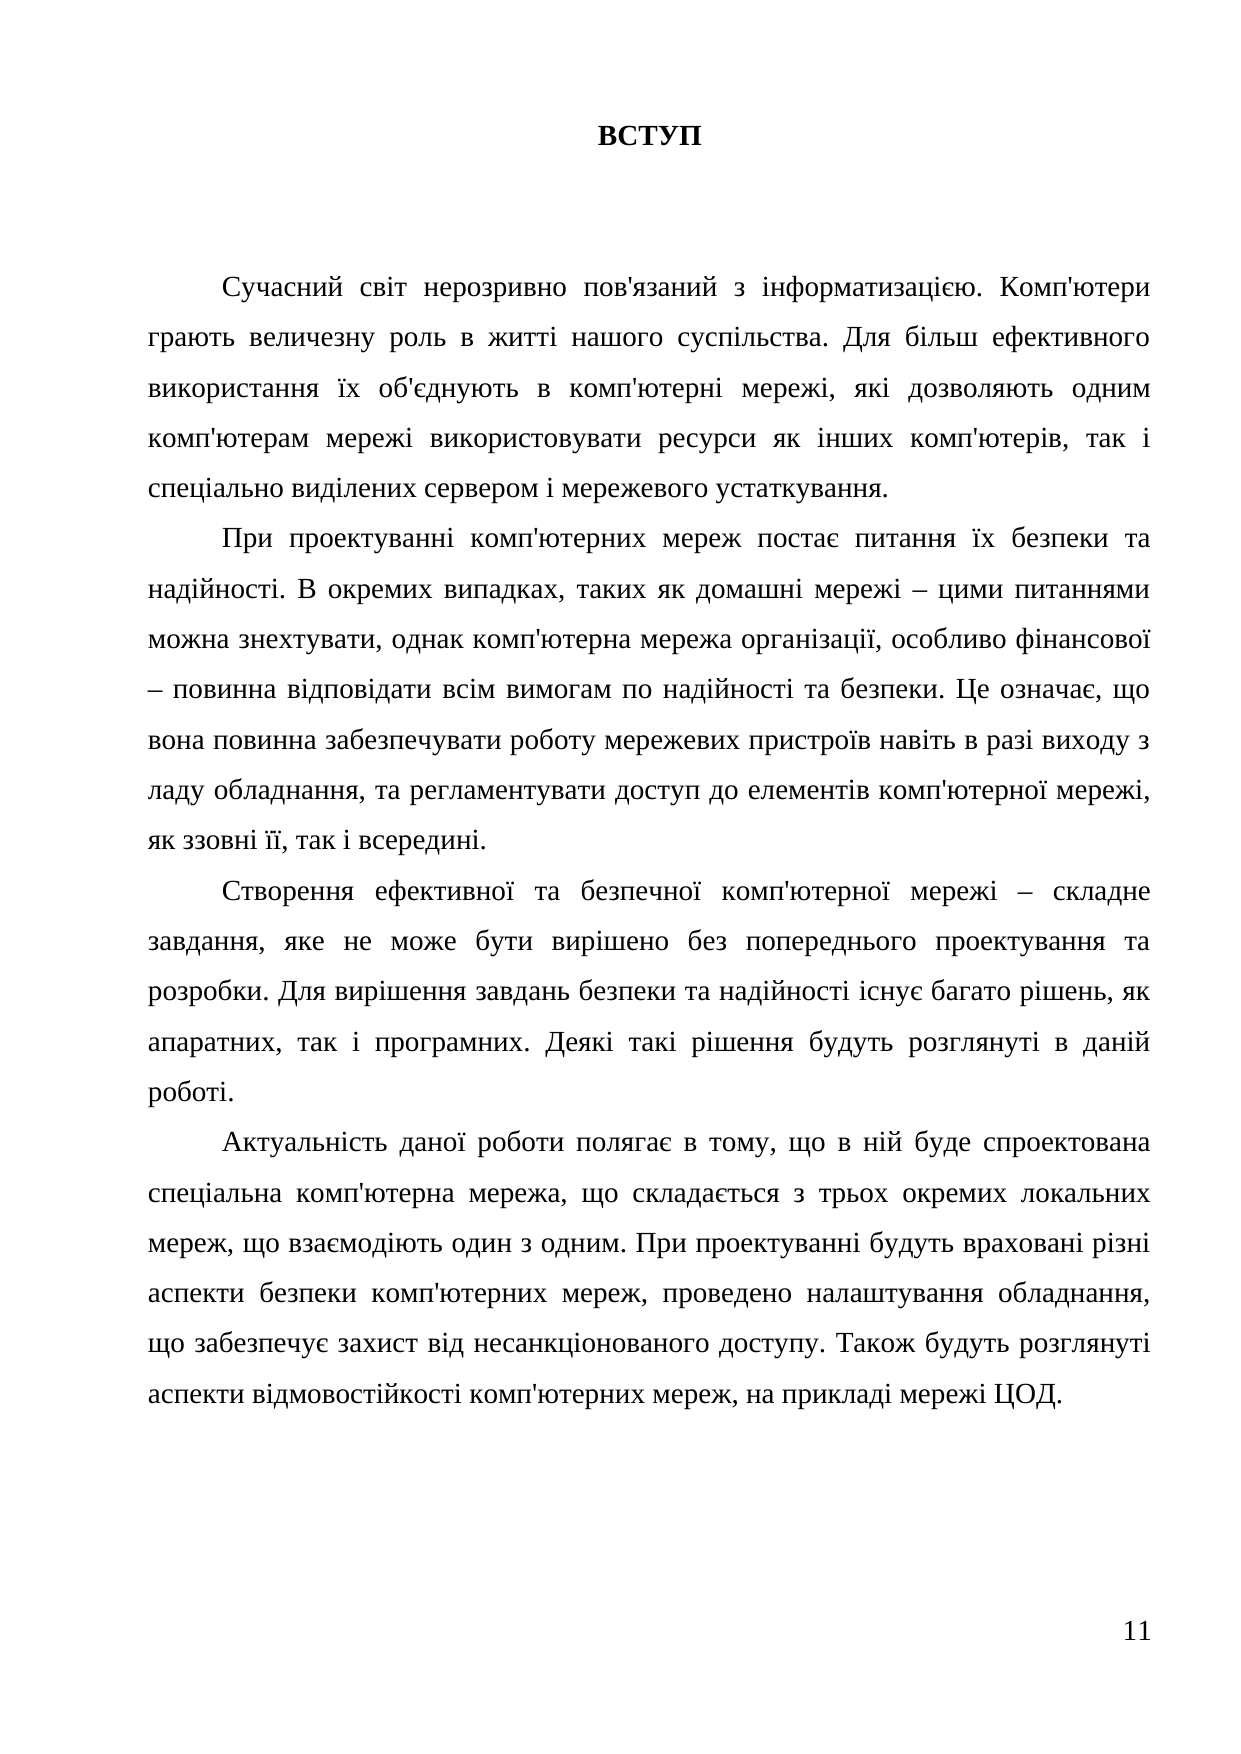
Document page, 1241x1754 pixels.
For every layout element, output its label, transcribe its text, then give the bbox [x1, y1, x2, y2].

text Створення ефективної та безпечної комп'ютерної мережі – складне завдання, яке не може бути вирішено без попереднього проектування та розробки. Для вирішення завдань безпеки та надійності існує багато рішень, як апаратних, так і програмних. Деякі такі рішення будуть розглянуті в даній роботі. [148, 873, 1152, 1108]
text Актуальність даної роботи полягає в тому, що в ній буде спроектована спеціальна комп'ютерна мережа, що складається з трьох окремих локальних мереж, що взаємодіють один з одним. При проектуванні будуть враховані різні аспекти безпеки комп'ютерних мереж, проведено налаштування обладнання, що забезпечує захист від несанкціонованого доступу. Також будуть розглянуті аспекти відмовостійкості комп'ютерних мереж, на прикладі мережі ЦОД. [148, 1124, 1152, 1409]
text При проектуванні комп'ютерних мереж постає питання їх безпеки та надійності. В окремих випадках, таких як домашні мережі – цими питаннями можна знехтувати, однак комп'ютерна мережа організації, особливо фінансової – повинна відповідати всім вимогам по надійності та безпеки. Це означає, що вона повинна забезпечувати роботу мережевих пристроїв навіть в разі виходу з ладу обладнання, та регламентувати доступ до елементів комп'ютерної мережі, як ззовні її, так і всередині. [148, 521, 1152, 856]
subtitle ВСТУП [148, 118, 1152, 152]
text Сучасний світ нерозривно пов'язаний з інформатизацією. Комп'ютери грають величезну роль в житті нашого суспільства. Для більш ефективного використання їх об'єднують в комп'ютерні мережі, які дозволяють одним комп'ютерам мережі використовувати ресурси як інших комп'ютерів, так і спеціально виділених сервером і мережевого устаткування. [148, 269, 1152, 504]
